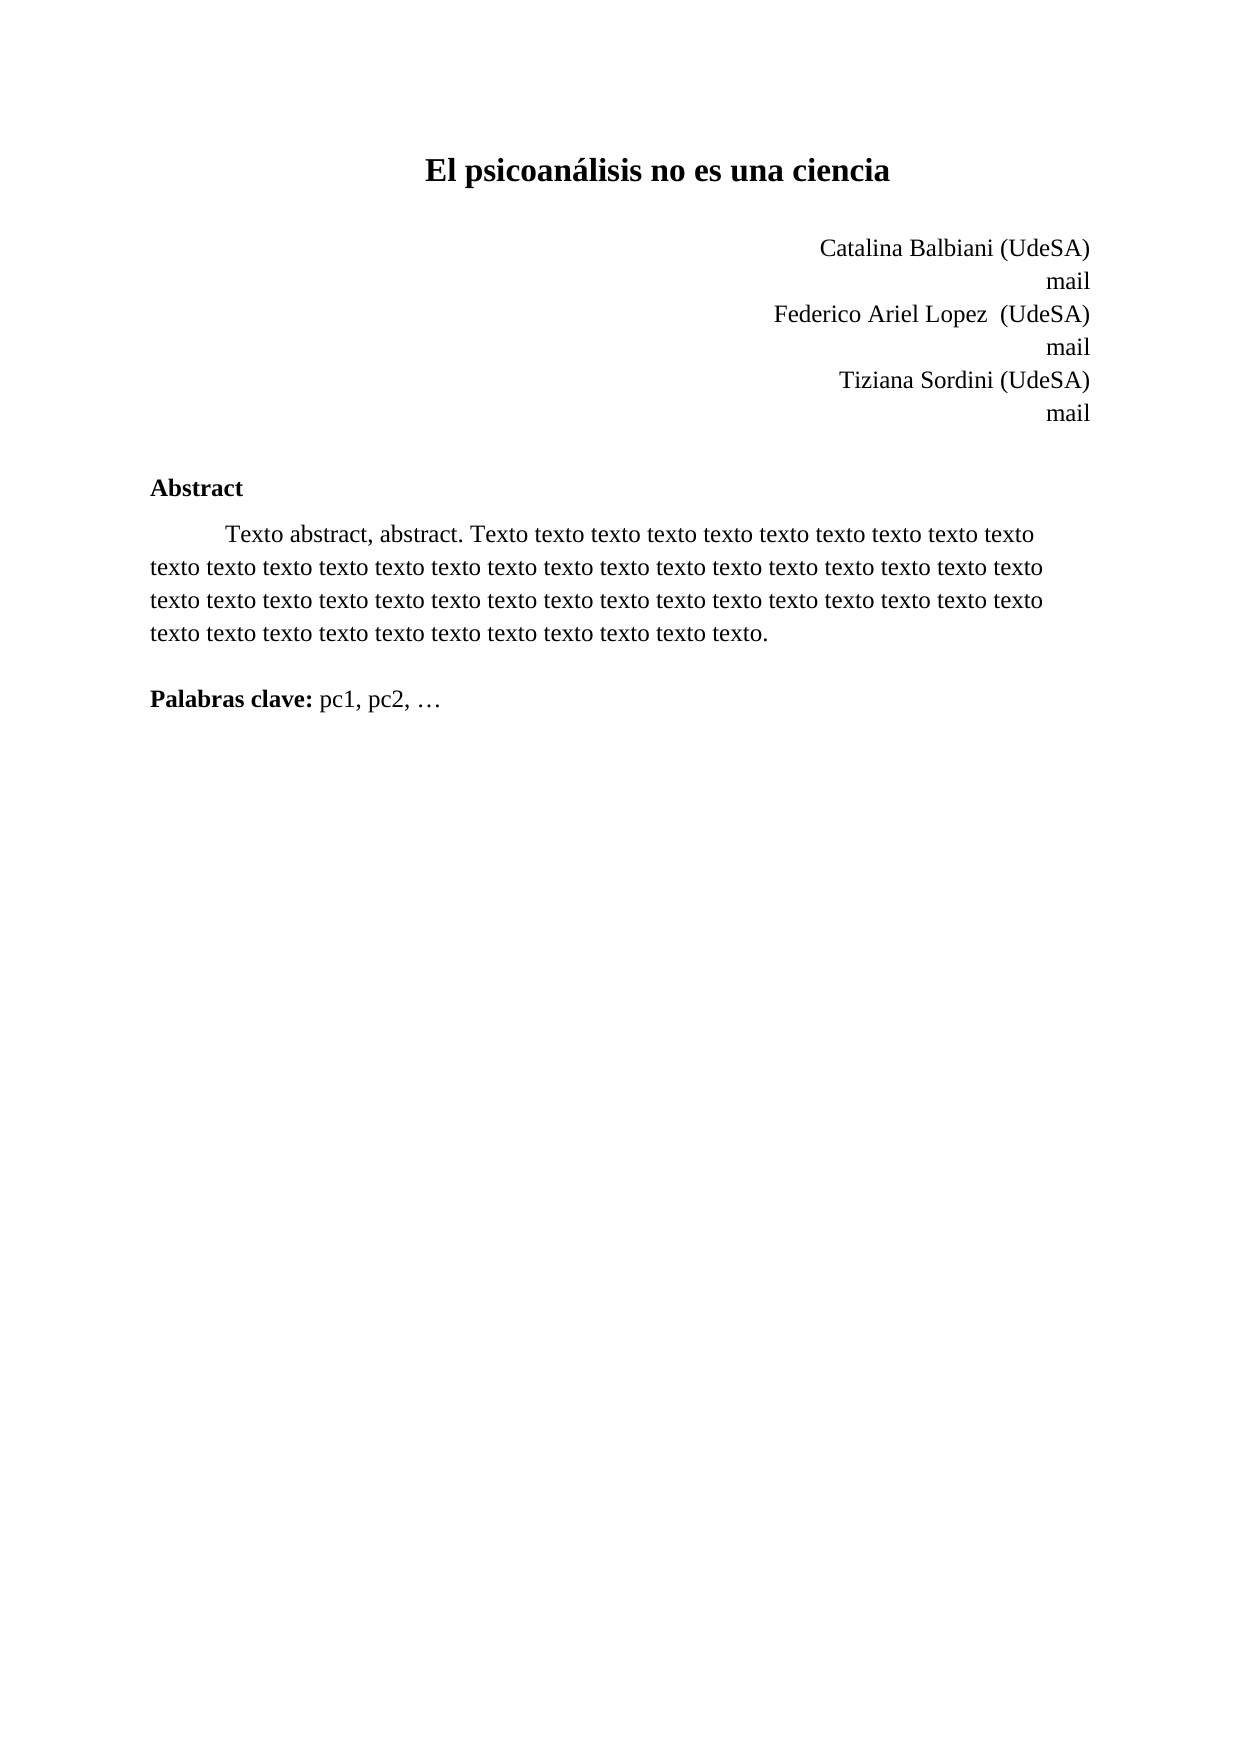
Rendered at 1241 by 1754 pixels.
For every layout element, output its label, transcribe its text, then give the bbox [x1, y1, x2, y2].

text mail [150, 398, 1090, 427]
text Palabras clave: pc1, pc2, … [150, 684, 1090, 712]
text mail [150, 332, 1090, 361]
subtitle Abstract [150, 473, 1090, 502]
text Texto abstract, abstract. Texto texto texto texto texto texto texto texto texto texto texto texto texto texto texto texto texto texto texto texto texto texto texto texto texto texto texto texto texto texto texto texto texto texto texto texto texto texto texto texto texto texto texto texto texto texto texto texto texto texto texto texto texto. [150, 519, 1090, 646]
title El psicoanálisis no es una ciencia [150, 150, 1090, 188]
text Catalina Balbiani (UdeSA) [150, 233, 1090, 262]
text Tiziana Sordini (UdeSA) [150, 365, 1090, 394]
text Federico Ariel Lopez (UdeSA) [150, 299, 1090, 328]
text mail [150, 266, 1090, 295]
